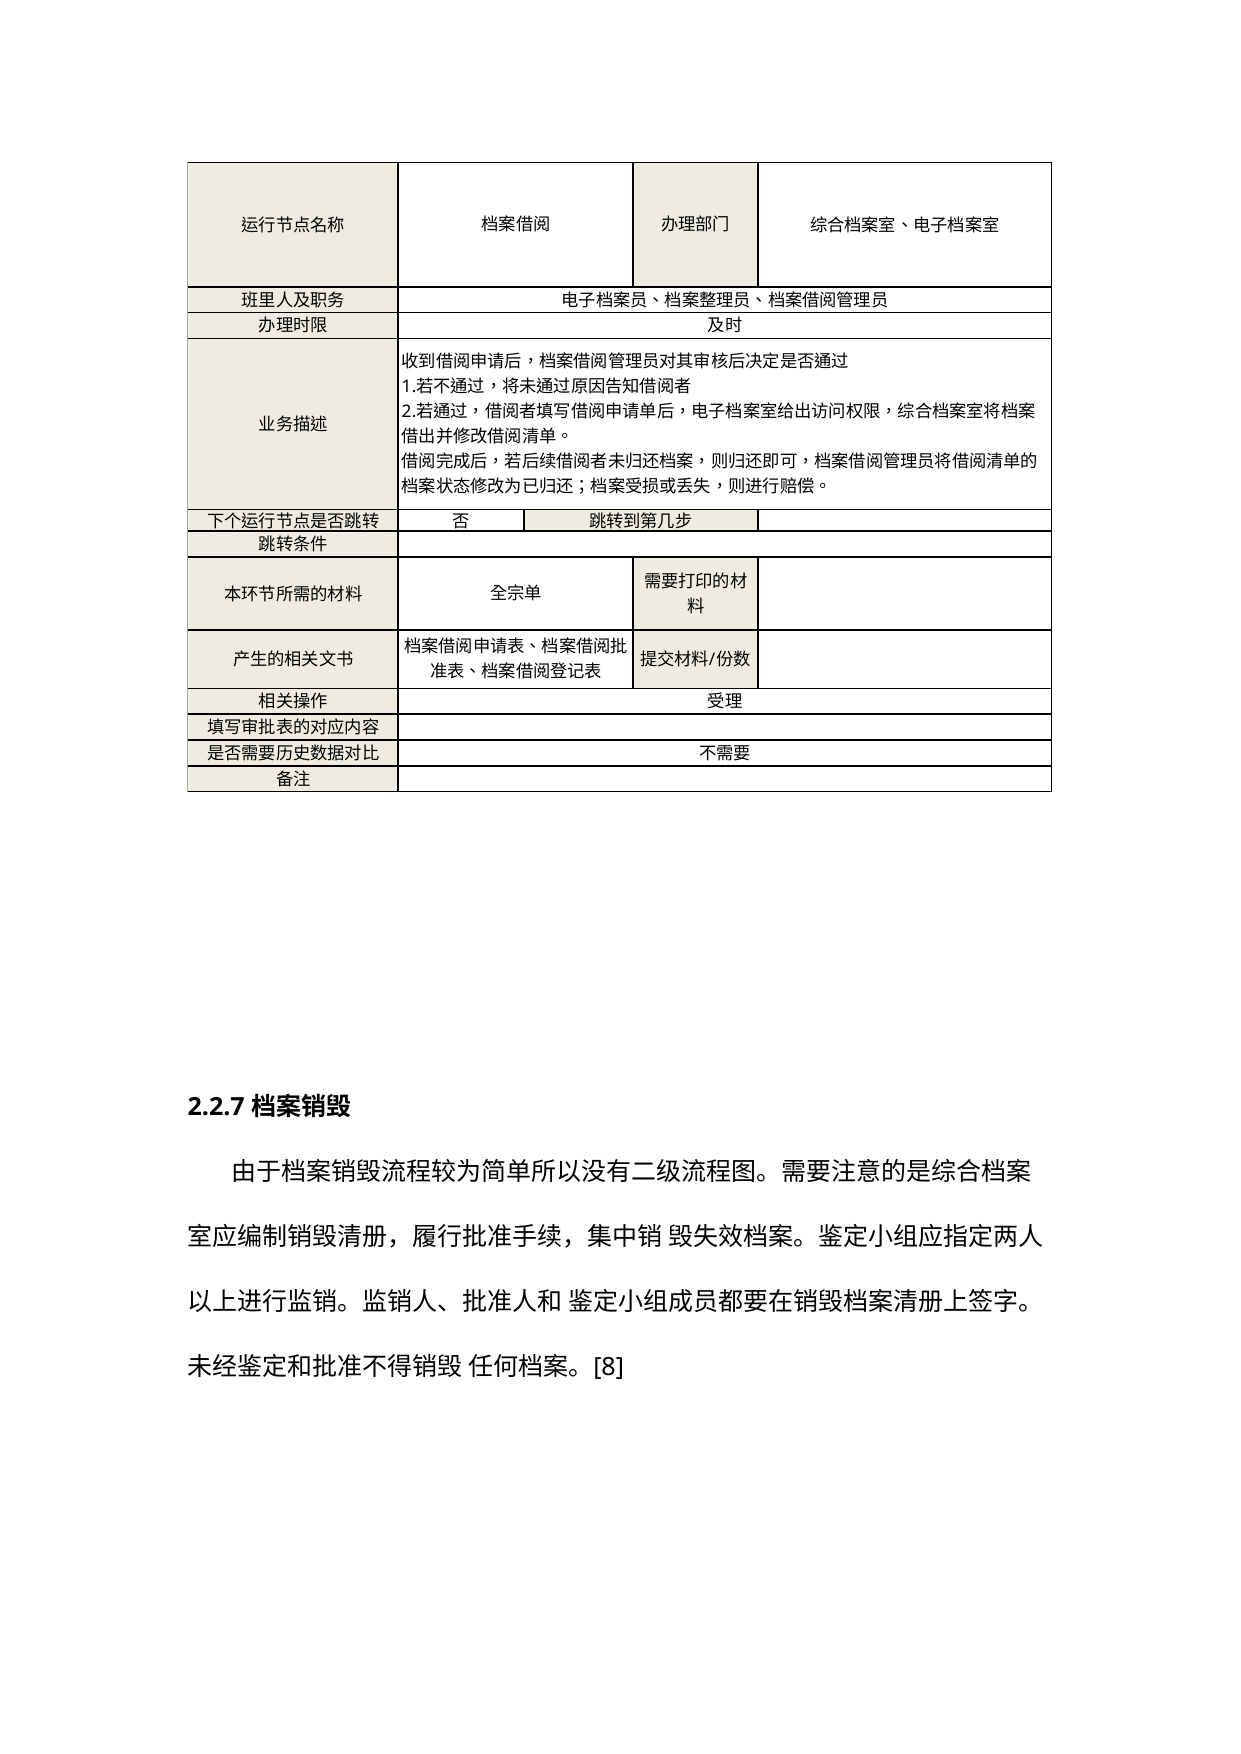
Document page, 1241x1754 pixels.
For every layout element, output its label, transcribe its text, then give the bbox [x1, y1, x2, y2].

text 2.2.7 档案销毁 [187, 1072, 1053, 1137]
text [187, 1137, 1053, 1397]
